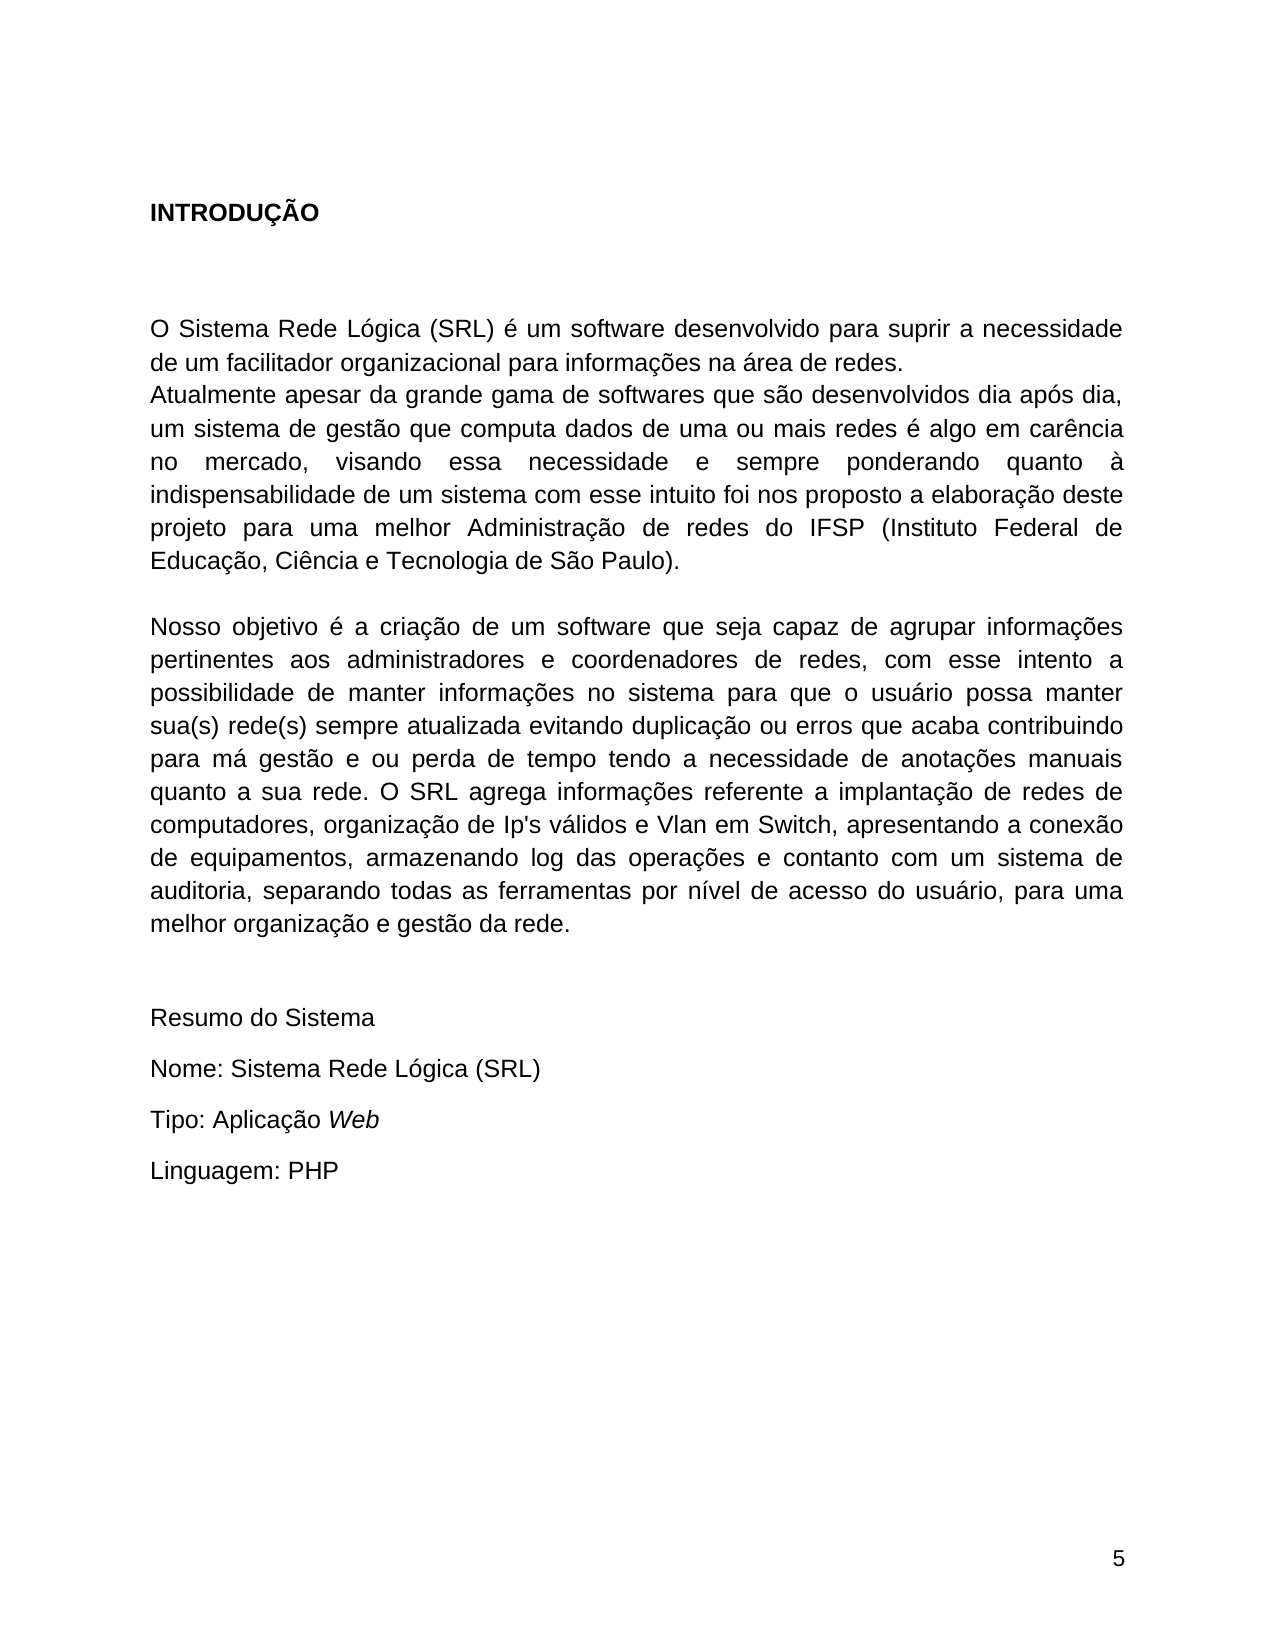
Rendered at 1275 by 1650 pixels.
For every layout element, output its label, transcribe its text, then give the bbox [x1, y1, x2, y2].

text Linguagem: PHP [150, 1156, 1124, 1185]
text Tipo: Aplicação Web [150, 1105, 1124, 1133]
text Resumo do Sistema [150, 1003, 1124, 1032]
text Nosso objetivo é a criação de um software que seja capaz de agrupar informações pertinentes aos administradores e coordenadores de redes, com esse intento a possibilidade de manter informações no sistema para que o usuário possa manter sua(s) rede(s) sempre atualizada evitando duplicação ou erros que acaba contribuindo para má gestão e ou perda de tempo tendo a necessidade de anotações manuais quanto a sua rede. O SRL agrega informações referente a implantação de redes de computadores, organização de Ip's válidos e Vlan em Switch, apresentando a conexão de equipamentos, armazenando log das operações e contanto com um sistema de auditoria, separando todas as ferramentas por nível de acesso do usuário, para uma melhor organização e gestão da rede. [150, 612, 1125, 938]
text Atualmente apesar da grande gama de softwares que são desenvolvidos dia após dia, um sistema de gestão que computa dados de uma ou mais redes é algo em carência no mercado, visando essa necessidade e sempre ponderando quanto à indispensabilidade de um sistema com esse intuito foi nos proposto a elaboração deste projeto para uma melhor Administração de redes do IFSP (Instituto Federal de Educação, Ciência e Tecnologia de São Paulo). [150, 381, 1125, 574]
text Nome: Sistema Rede Lógica (SRL) [150, 1054, 1124, 1082]
text INTRODUÇÃO [150, 198, 1124, 227]
text O Sistema Rede Lógica (SRL) é um software desenvolvido para suprir a necessidade de um facilitador organizacional para informações na área de redes. [150, 314, 1125, 376]
